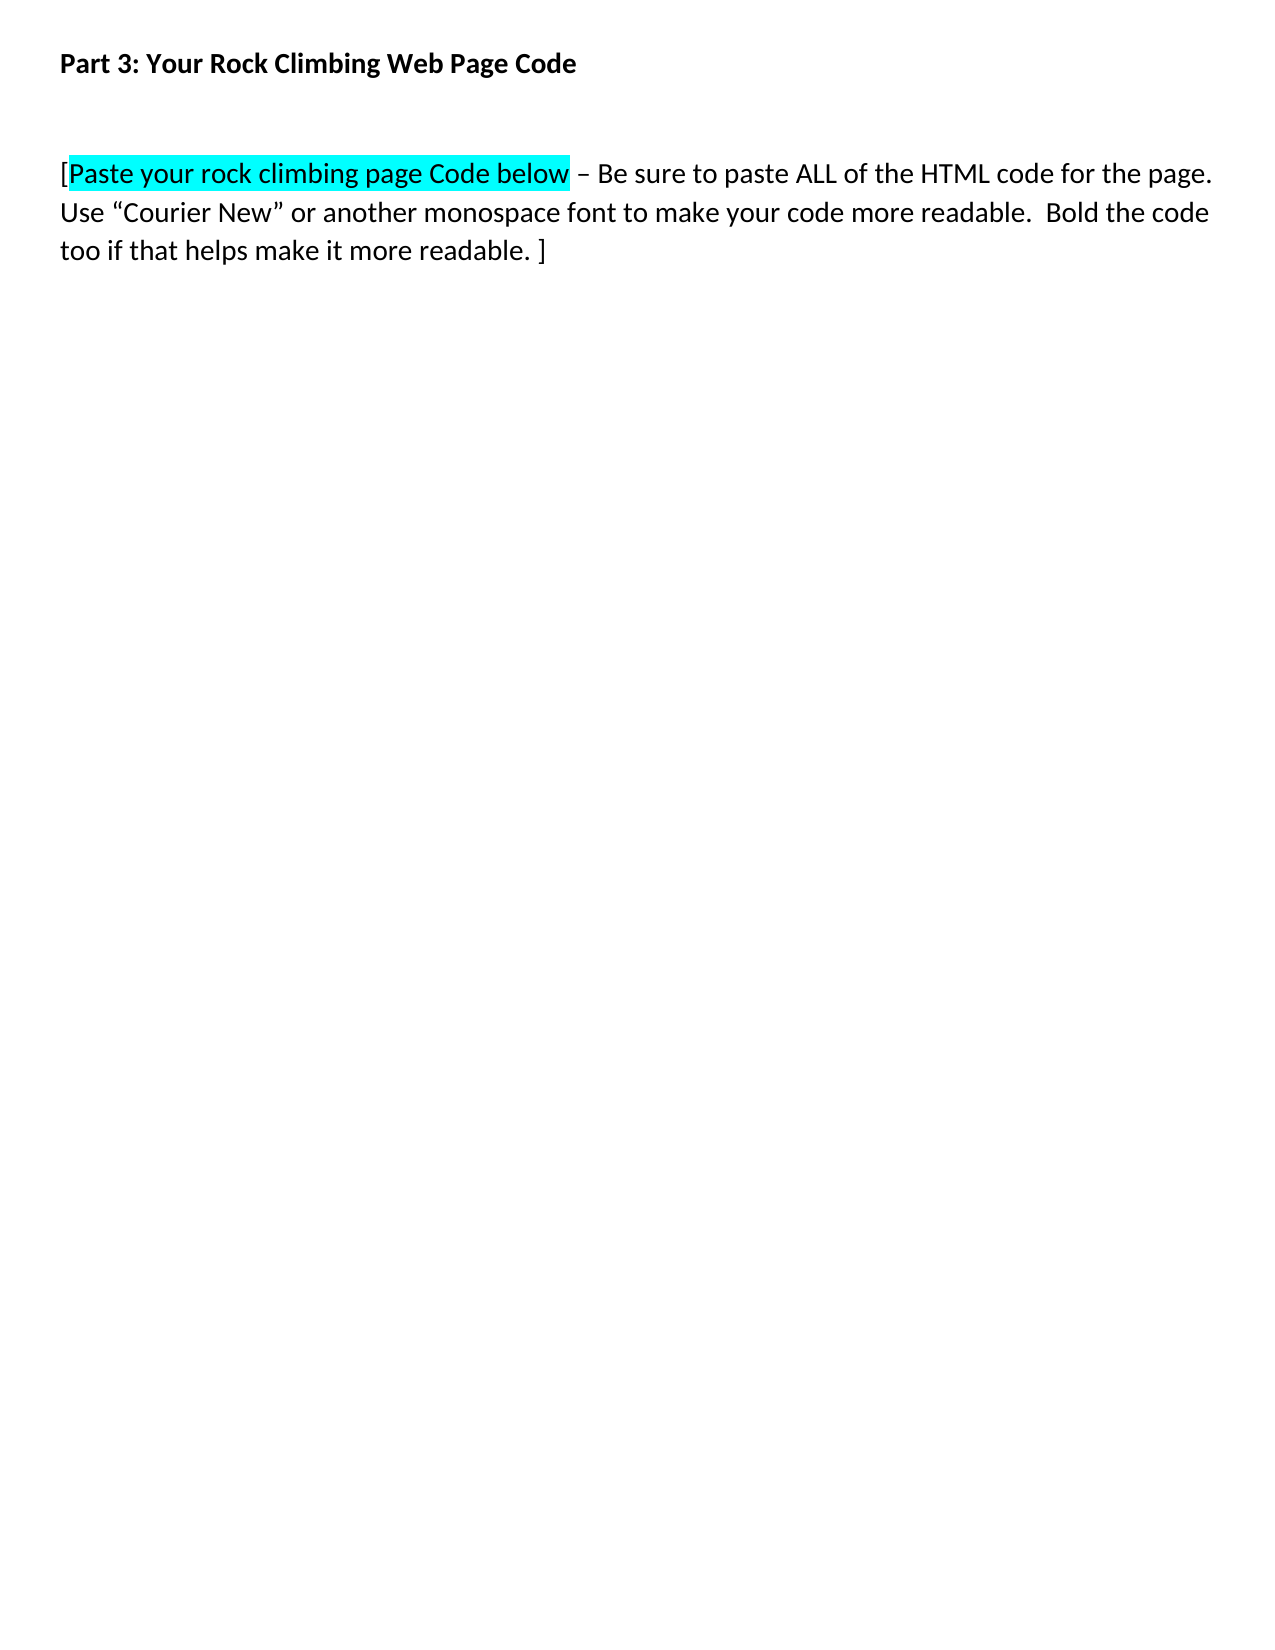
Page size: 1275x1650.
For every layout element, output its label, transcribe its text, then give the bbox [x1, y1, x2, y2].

text [Paste your rock climbing page Code below – Be sure to paste ALL of the HTML code for the page. Use “Courier New” or another monospace font to make your code more readable. Bold the code too if that helps make it more readable. ] [60, 155, 1215, 268]
text Part 3: Your Rock Climbing Web Page Code [60, 45, 1215, 81]
